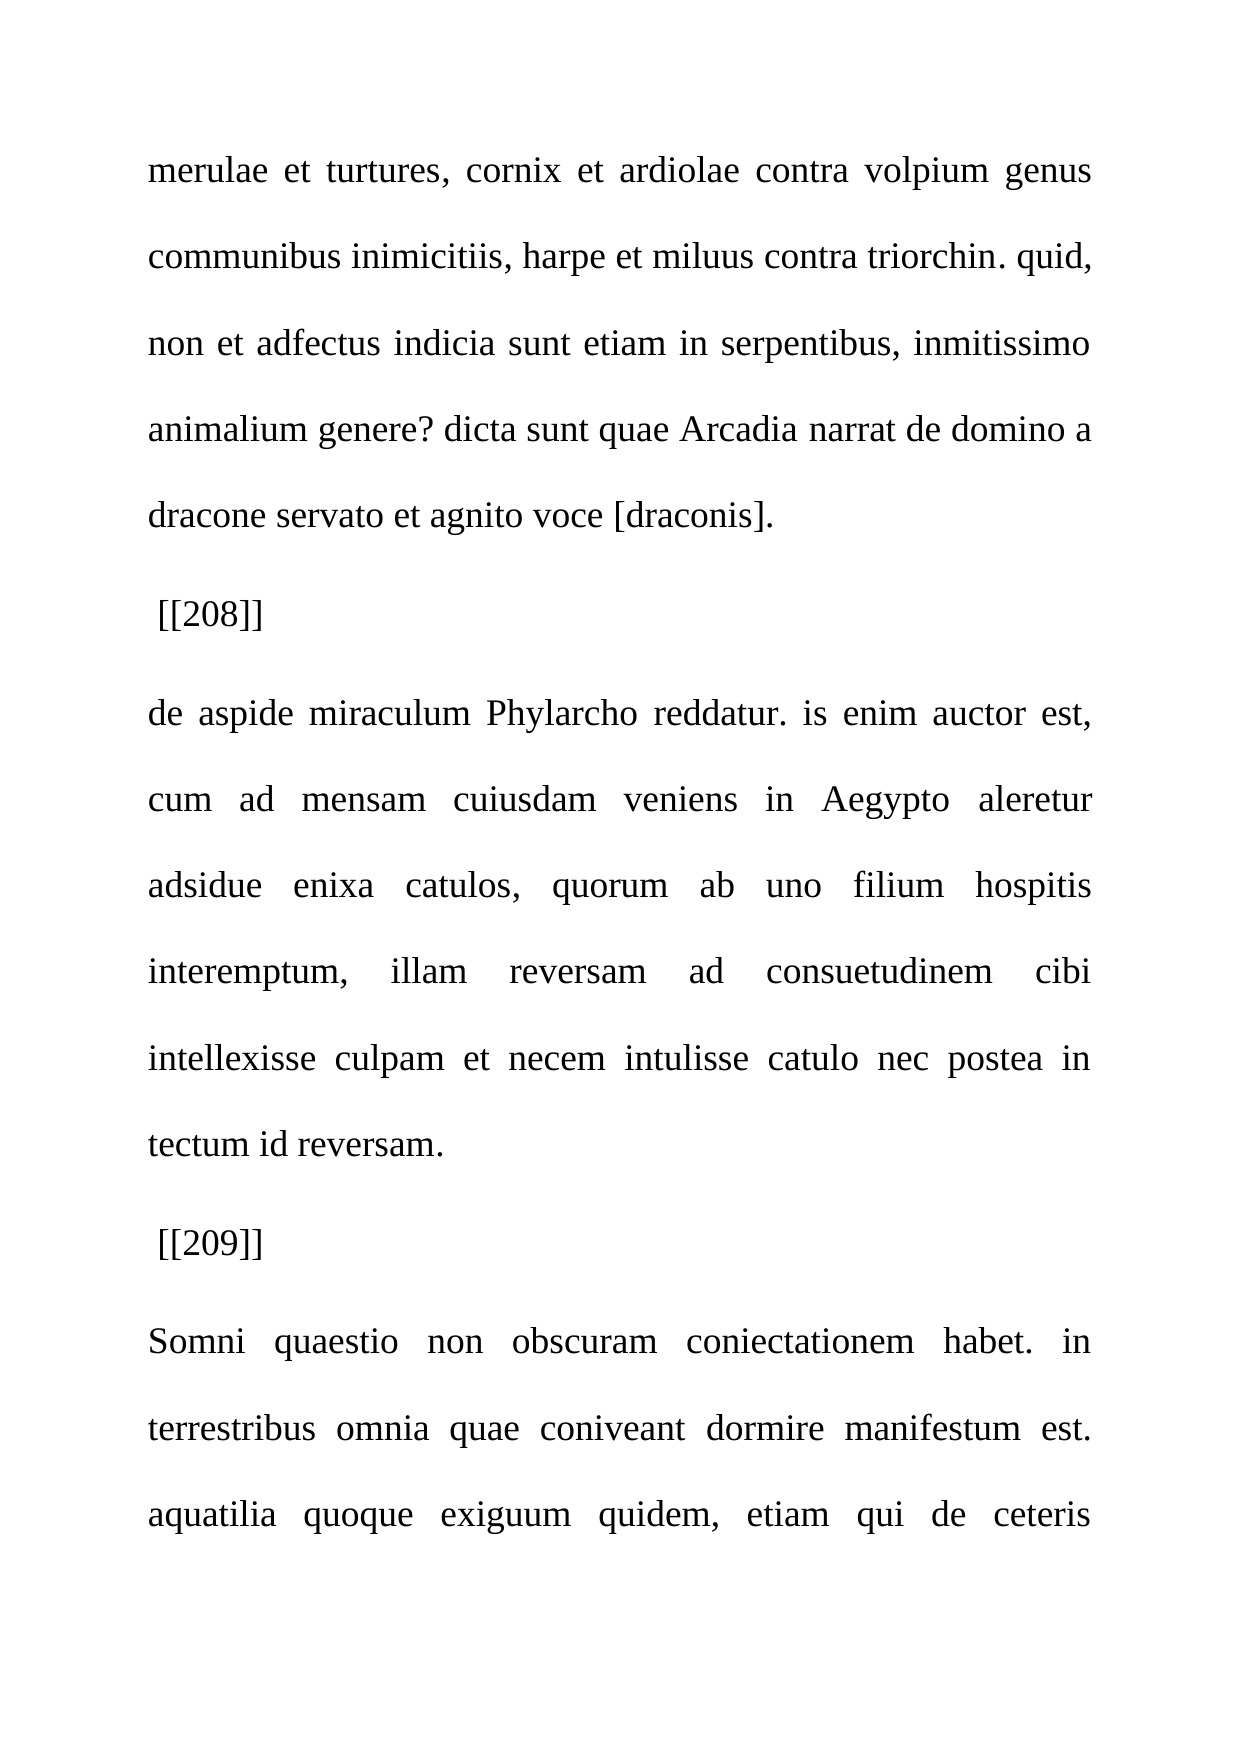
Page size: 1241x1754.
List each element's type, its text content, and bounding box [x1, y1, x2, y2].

text [[208]] [148, 591, 1092, 634]
text [[209]] [148, 1220, 1092, 1263]
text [148, 148, 1092, 536]
text de aspide miraculum Phylarcho reddatur. is enim auctor est, cum ad mensam cuiusdam veniens in Aegypto aleretur adsidue enixa catulos, quorum ab uno filium hospitis interemptum, illam reversam ad consuetudinem cibi intellexisse culpam et necem intulisse catulo nec postea in tectum id reversam. [148, 690, 1092, 1164]
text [148, 1319, 1092, 1534]
